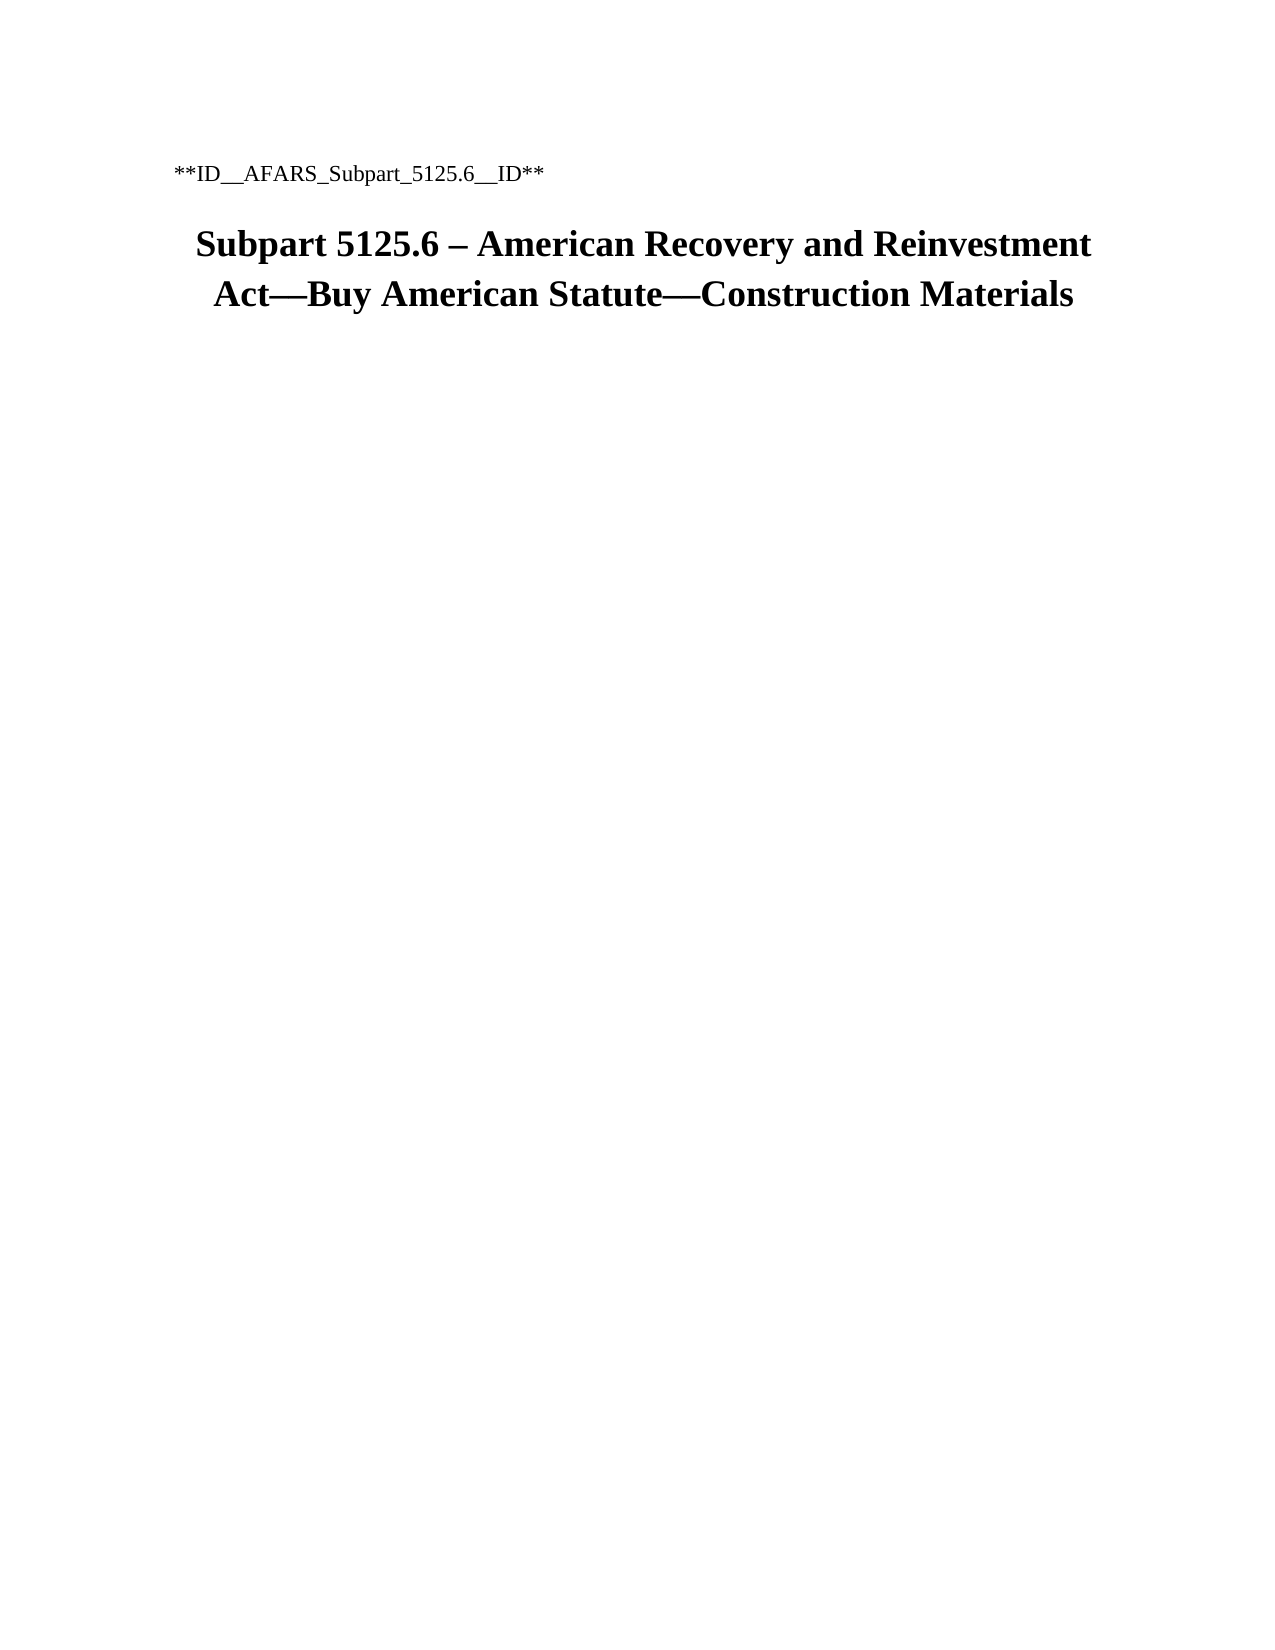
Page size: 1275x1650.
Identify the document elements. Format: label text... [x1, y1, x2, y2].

subtitle Subpart 5125.6 – American Recovery and Reinvestment Act––Buy American Statute––Construction Materials [162, 222, 1125, 314]
text **ID__AFARS_Subpart_5125.6__ID** [163, 150, 1135, 197]
